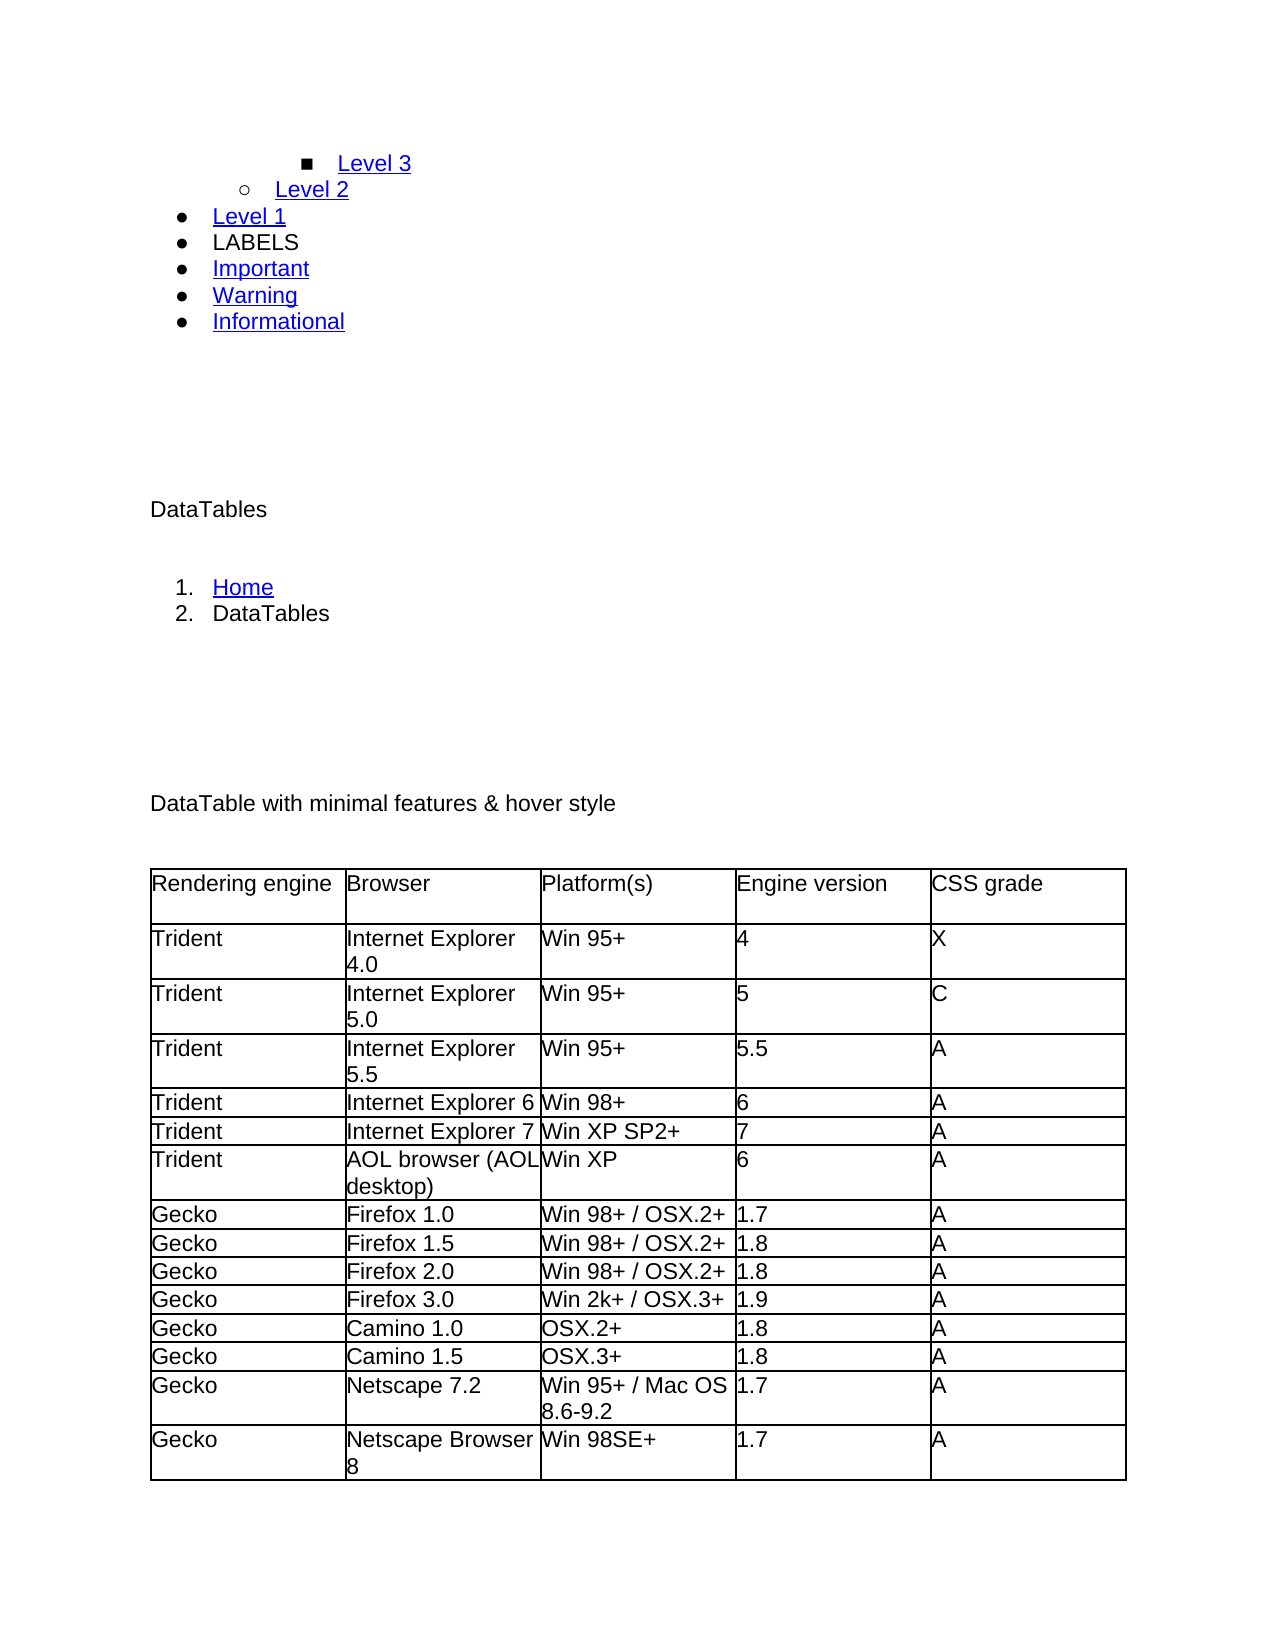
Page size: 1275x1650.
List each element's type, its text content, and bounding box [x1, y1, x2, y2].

table_cell 5 [737, 980, 930, 1032]
table_cell 1.8 [737, 1315, 930, 1341]
table_cell Internet Explorer 4.0 [347, 925, 540, 978]
table_cell Trident [152, 1118, 345, 1144]
table_cell A [932, 1258, 1125, 1284]
table_header Browser [347, 870, 540, 923]
table_cell 1.8 [737, 1230, 930, 1256]
list Informational [175, 308, 1125, 334]
table_cell X [932, 925, 1125, 978]
table_cell Internet Explorer 6 [347, 1089, 540, 1116]
table_cell C [932, 980, 1125, 1032]
table_cell 4 [737, 925, 930, 978]
table_cell Win 98+ [542, 1089, 735, 1116]
table_header Rendering engine [152, 870, 345, 923]
table_cell A [932, 1118, 1125, 1144]
table_cell 1.8 [737, 1343, 930, 1369]
table_header Engine version [737, 870, 930, 923]
table_cell Gecko [152, 1343, 345, 1369]
table_cell 1.7 [737, 1201, 930, 1227]
table_cell A [932, 1315, 1125, 1341]
table_cell 1.7 [737, 1372, 930, 1424]
table_cell Win 95+ [542, 925, 735, 978]
table_cell Netscape Browser 8 [347, 1426, 540, 1479]
list LABELS [175, 229, 1125, 255]
list Level 2 [237, 176, 1125, 203]
table_cell Firefox 2.0 [347, 1258, 540, 1284]
table_cell Gecko [152, 1372, 345, 1424]
table_cell A [932, 1343, 1125, 1369]
table_cell Trident [152, 980, 345, 1032]
table_cell Netscape 7.2 [347, 1372, 540, 1424]
text DataTables [150, 496, 1125, 522]
table_cell OSX.2+ [542, 1315, 735, 1341]
table_cell Win 95+ [542, 1035, 735, 1087]
table_cell Win 98+ / OSX.2+ [542, 1201, 735, 1227]
list Warning [175, 282, 1125, 308]
table_cell AOL browser (AOL desktop) [347, 1146, 540, 1199]
table_cell A [932, 1286, 1125, 1313]
table_cell 6 [737, 1089, 930, 1116]
table_cell Gecko [152, 1286, 345, 1313]
table_cell Gecko [152, 1258, 345, 1284]
table_cell Camino 1.5 [347, 1343, 540, 1369]
table_cell OSX.3+ [542, 1343, 735, 1369]
table_cell Trident [152, 1146, 345, 1199]
table_cell Trident [152, 1035, 345, 1087]
table_cell A [932, 1426, 1125, 1479]
table_cell A [932, 1035, 1125, 1087]
table_cell Gecko [152, 1426, 345, 1479]
list Important [175, 255, 1125, 282]
table_cell Internet Explorer 7 [347, 1118, 540, 1144]
table_cell A [932, 1089, 1125, 1116]
table_cell Win 95+ / Mac OS 8.6-9.2 [542, 1372, 735, 1424]
table_cell Win 98SE+ [542, 1426, 735, 1479]
table_cell Trident [152, 925, 345, 978]
table_cell Firefox 3.0 [347, 1286, 540, 1313]
table_cell 7 [737, 1118, 930, 1144]
text DataTable with minimal features & hover style [150, 790, 1125, 817]
table_cell A [932, 1230, 1125, 1256]
table_cell Gecko [152, 1315, 345, 1341]
table_cell Gecko [152, 1230, 345, 1256]
table_cell Trident [152, 1089, 345, 1116]
table_cell Internet Explorer 5.0 [347, 980, 540, 1032]
table_cell Win 98+ / OSX.2+ [542, 1258, 735, 1284]
table_cell A [932, 1201, 1125, 1227]
table_cell 1.9 [737, 1286, 930, 1313]
table_cell A [932, 1146, 1125, 1199]
table_cell Win 95+ [542, 980, 735, 1032]
table_cell Win XP SP2+ [542, 1118, 735, 1144]
table_cell Gecko [152, 1201, 345, 1227]
table_cell Camino 1.0 [347, 1315, 540, 1341]
list Home [175, 574, 1125, 600]
table_cell 1.7 [737, 1426, 930, 1479]
list DataTables [175, 600, 1125, 626]
table_cell Win 98+ / OSX.2+ [542, 1230, 735, 1256]
table_cell Firefox 1.5 [347, 1230, 540, 1256]
list Level 1 [175, 203, 1125, 229]
table_cell Firefox 1.0 [347, 1201, 540, 1227]
table_cell 1.8 [737, 1258, 930, 1284]
table_header Platform(s) [542, 870, 735, 923]
table_header CSS grade [932, 870, 1125, 923]
table_cell Win XP [542, 1146, 735, 1199]
table_cell Win 2k+ / OSX.3+ [542, 1286, 735, 1313]
table_cell 6 [737, 1146, 930, 1199]
table_cell 5.5 [737, 1035, 930, 1087]
table_cell Internet Explorer 5.5 [347, 1035, 540, 1087]
list Level 3 [300, 150, 1125, 176]
table_cell A [932, 1372, 1125, 1424]
